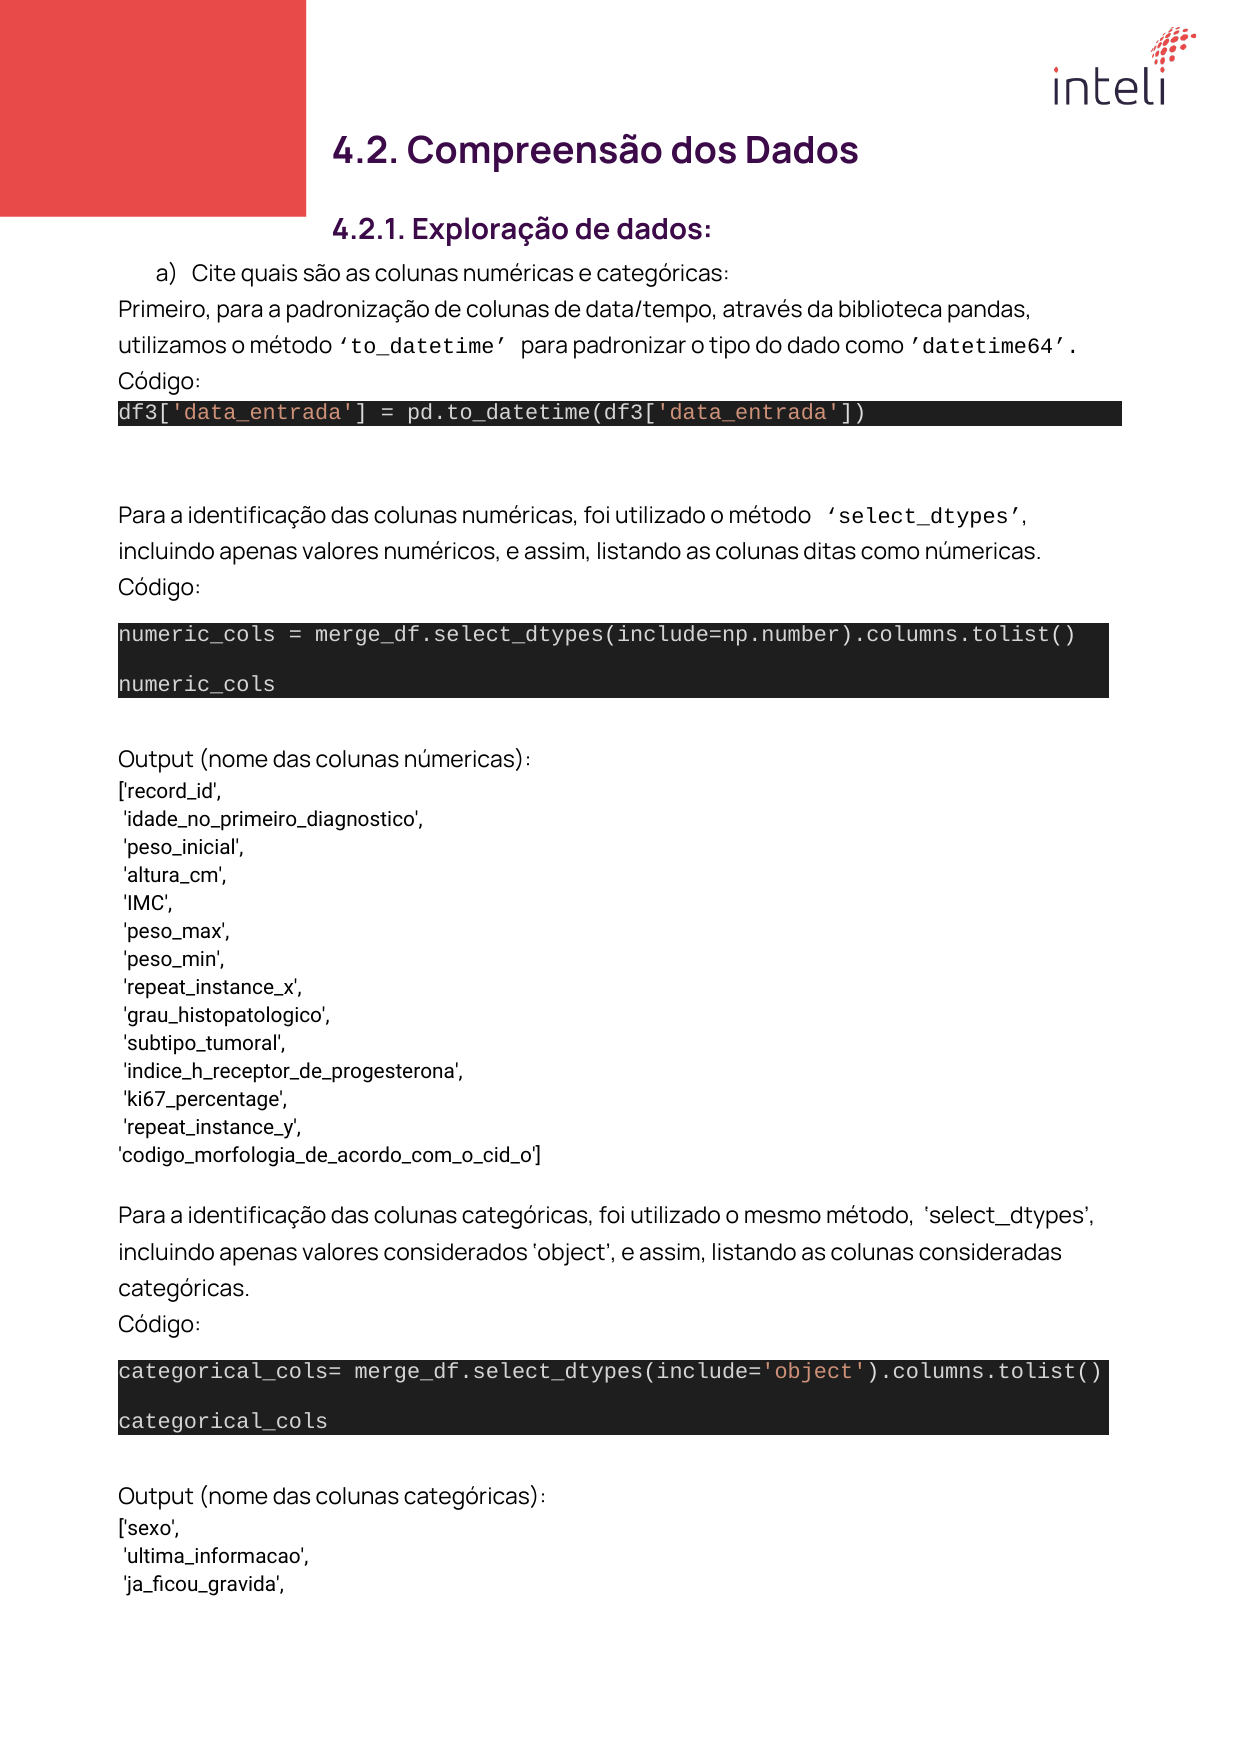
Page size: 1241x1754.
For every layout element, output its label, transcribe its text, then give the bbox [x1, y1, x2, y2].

text 'repeat_instance_y', [118, 1115, 1122, 1140]
text 'grau_histopatologico', [118, 1003, 1122, 1028]
text 'ja_ficou_gravida', [118, 1572, 1122, 1596]
list Cite quais são as colunas numéricas e categóricas: [156, 257, 1122, 288]
text Output (nome das colunas númericas): [118, 743, 1122, 774]
text categorical_cols [118, 1410, 1109, 1435]
text df3['data_entrada'] = pd.to_datetime(df3['data_entrada']) [118, 401, 1122, 426]
text Para a identificação das colunas numéricas, foi utilizado o método ‘select_dtypes’, incluindo apenas valores numéricos, e assim, listando as colunas ditas como númericas. [118, 499, 1122, 566]
text 'altura_cm', [118, 863, 1122, 888]
text categorical_cols= merge_df.select_dtypes(include='object').columns.tolist() [118, 1360, 1109, 1385]
text 'ultima_informacao', [118, 1544, 1122, 1568]
text 'peso_min', [118, 947, 1122, 972]
text 'idade_no_primeiro_diagnostico', [118, 807, 1122, 832]
text numeric_cols [118, 674, 1109, 698]
text Código: [118, 1308, 1122, 1339]
text Código: [118, 365, 1122, 396]
text 'subtipo_tumoral', [118, 1031, 1122, 1056]
text numeric_cols = merge_df.select_dtypes(include=np.number).columns.tolist() [118, 623, 1109, 648]
picture [0, 0, 307, 217]
subtitle 4.2. Compreensão dos Dados [118, 124, 1122, 175]
text Para a identificação das colunas categóricas, foi utilizado o mesmo método, ‘select_dtypes’, incluindo apenas valores considerados ‘object’, e assim, listando as colunas consideradas categóricas. [118, 1199, 1122, 1303]
text 'peso_inicial', [118, 835, 1122, 859]
text 'indice_h_receptor_de_progesterona', [118, 1059, 1122, 1084]
subtitle 4.2.1. Exploração de dados: [118, 208, 1122, 248]
text 'repeat_instance_x', [118, 975, 1122, 1000]
text 'peso_max', [118, 919, 1122, 944]
text ['sexo', [118, 1516, 1122, 1540]
text ['record_id', [118, 779, 1122, 803]
text 'ki67_percentage', [118, 1087, 1122, 1112]
text Primeiro, para a padronização de colunas de data/tempo, através da biblioteca pandas, utilizamos o método ‘to_datetime’ para padronizar o tipo do dado como ’datetime64’. [118, 293, 1122, 360]
text 'IMC', [118, 891, 1122, 916]
text Output (nome das colunas categóricas): [118, 1480, 1122, 1511]
text 'codigo_morfologia_de_acordo_com_o_cid_o'] [118, 1143, 1122, 1168]
text Código: [118, 571, 1122, 602]
picture [1054, 27, 1197, 105]
